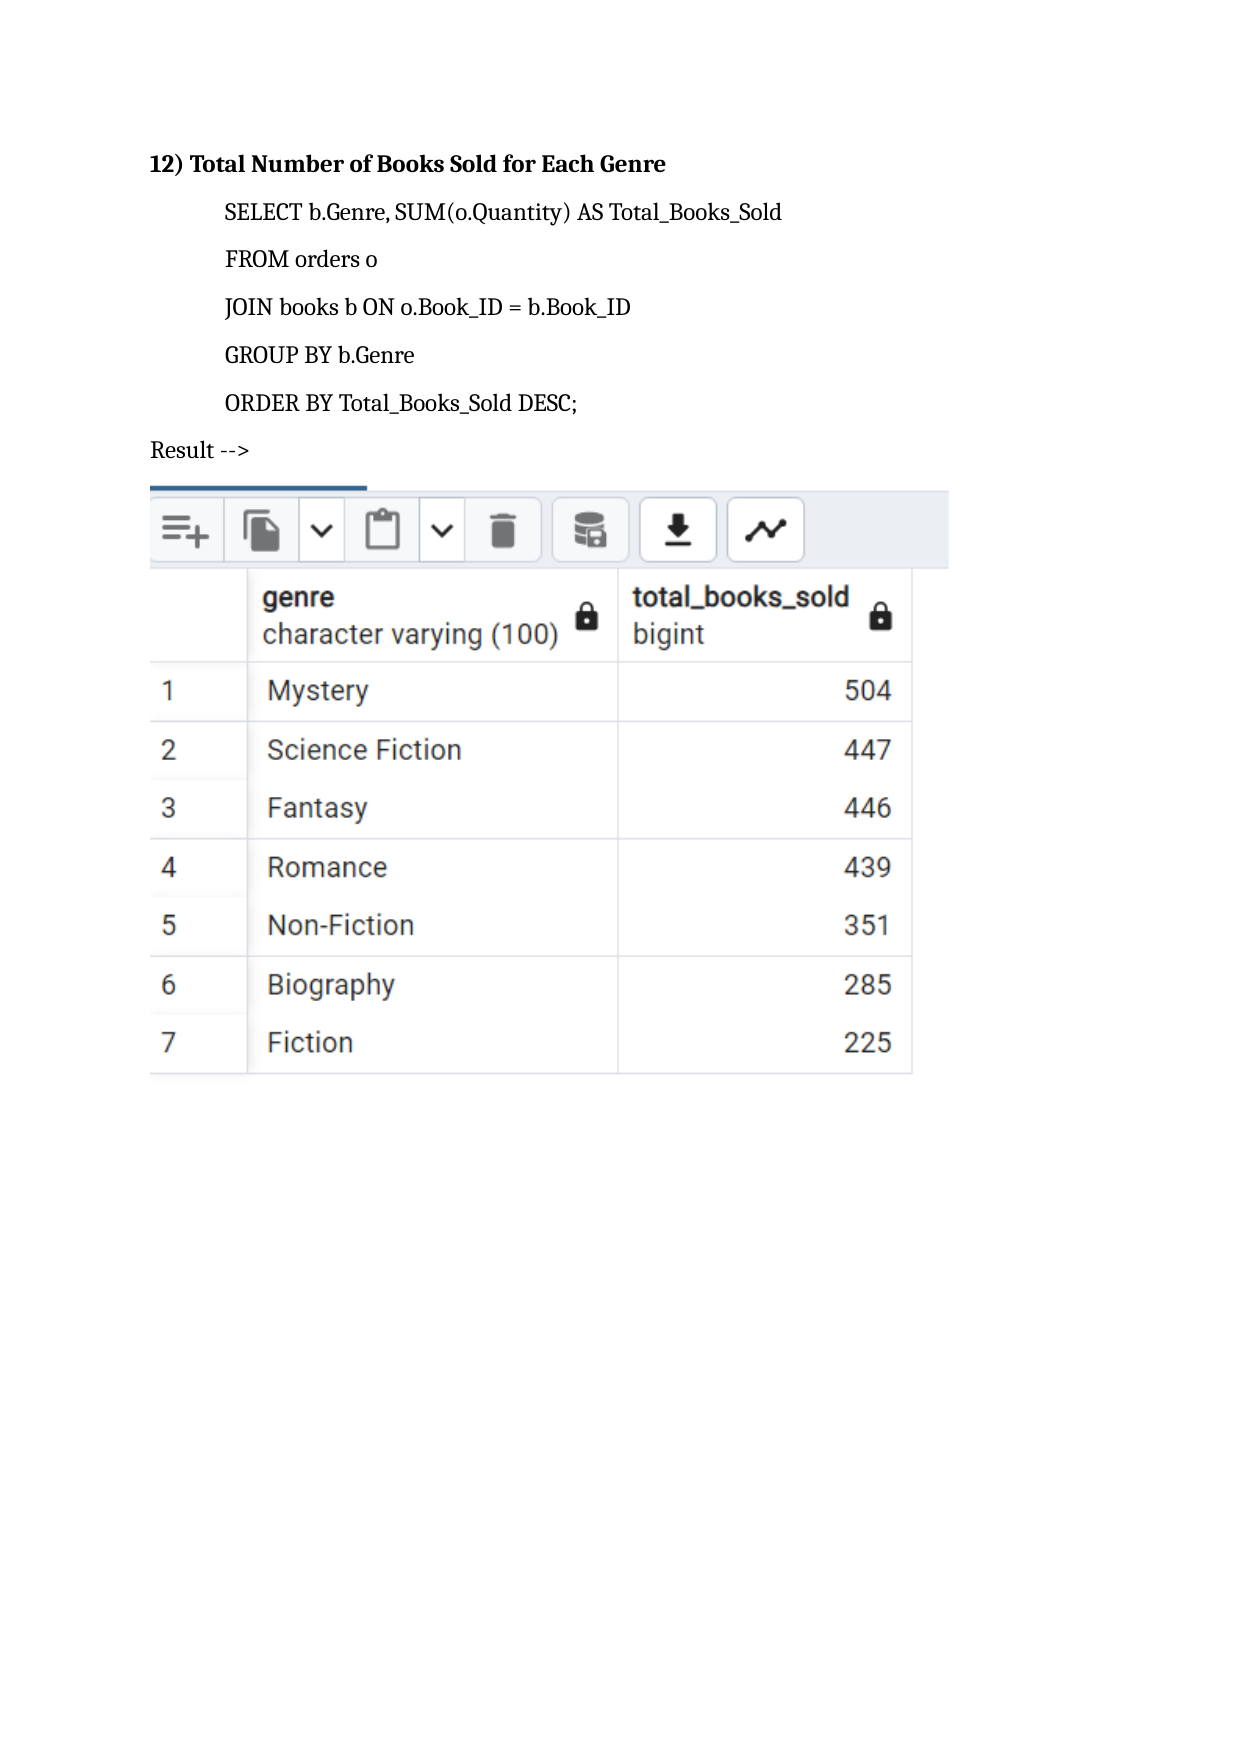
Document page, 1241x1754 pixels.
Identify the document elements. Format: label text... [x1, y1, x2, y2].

text GROUP BY b.Genre [150, 341, 1090, 369]
text FROM orders o [150, 245, 1090, 274]
text JOIN books b ON o.Book_ID = b.Book_ID [150, 293, 1090, 322]
text SELECT b.Genre, SUM(o.Quantity) AS Total_Books_Sold [150, 198, 1090, 226]
text ORDER BY Total_Books_Sold DESC; [150, 388, 1090, 417]
text 12) Total Number of Books Sold for Each Genre [150, 150, 1090, 179]
picture [150, 483, 949, 1109]
text Result --> [150, 436, 1090, 465]
